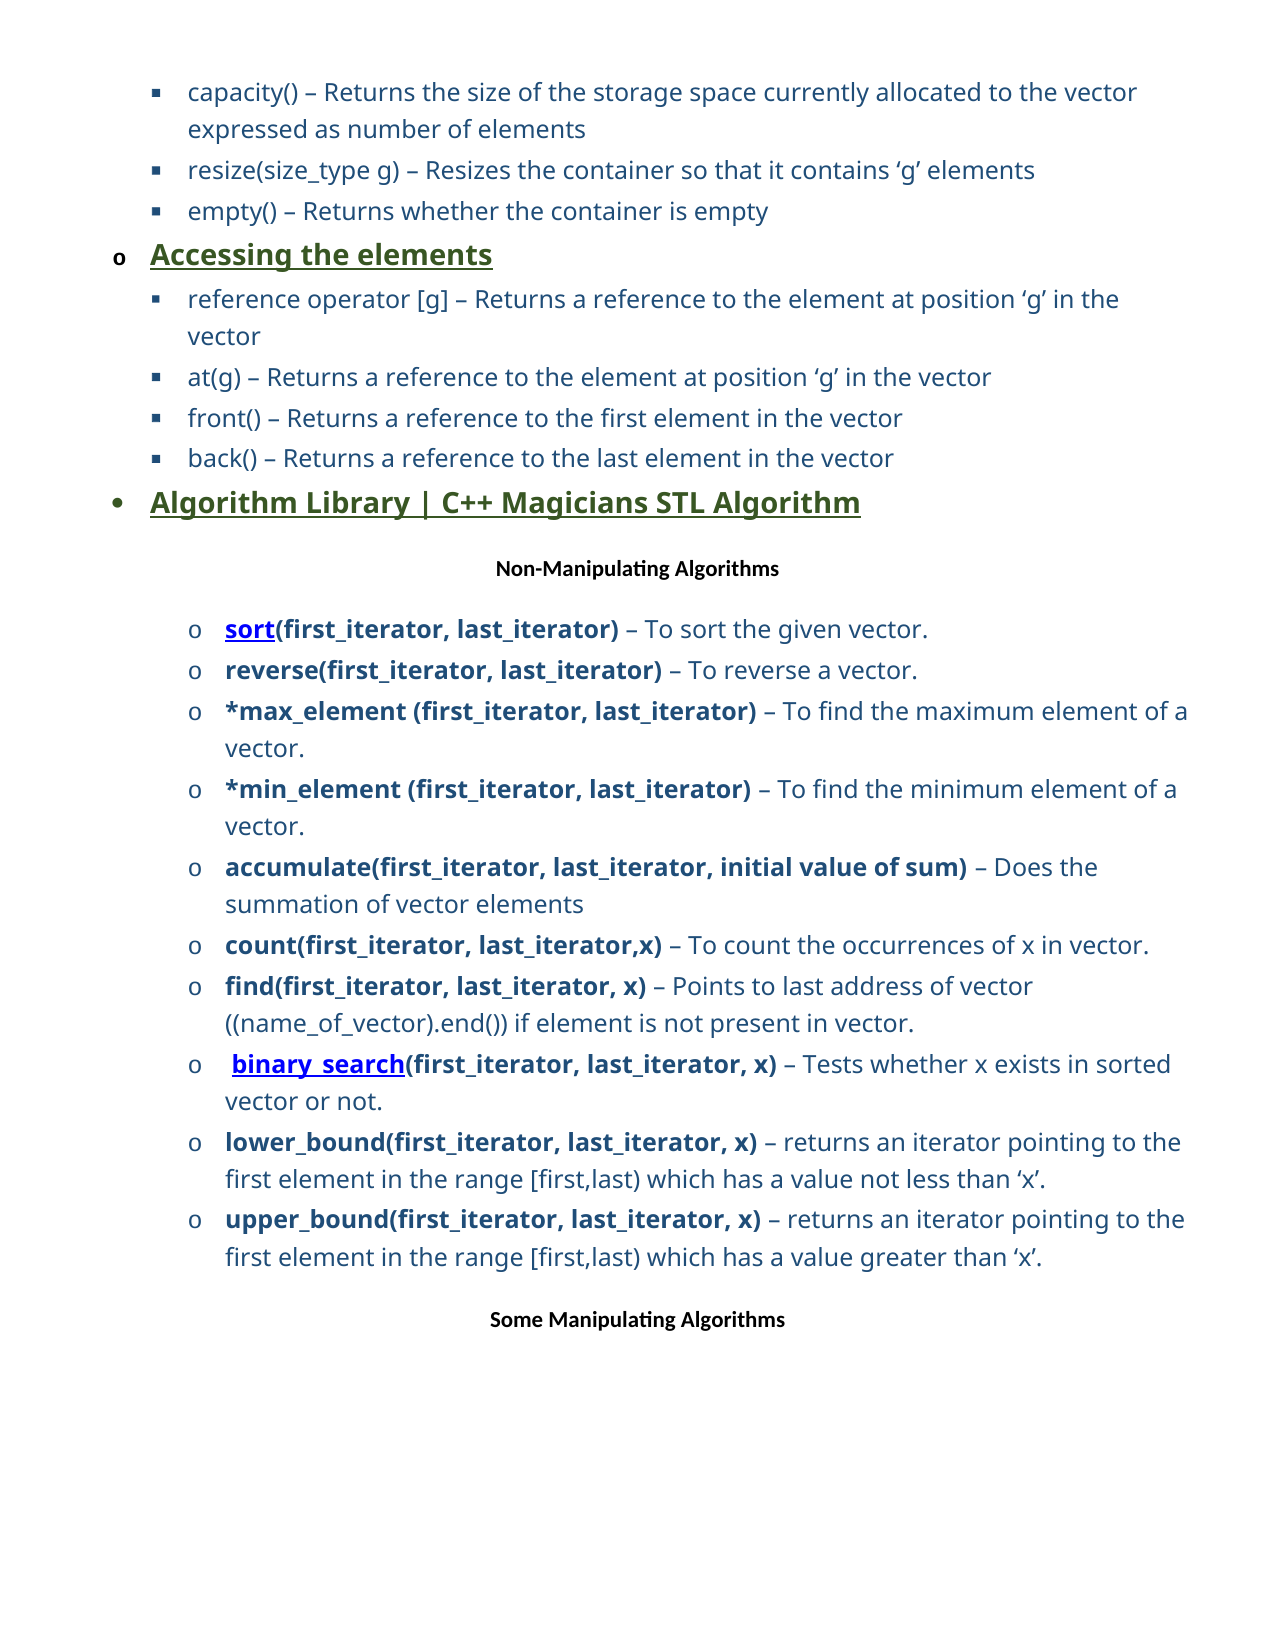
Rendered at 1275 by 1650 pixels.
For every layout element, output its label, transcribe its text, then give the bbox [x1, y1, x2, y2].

subtitle find(first_iterator, last_iterator, x) – Points to last address of vector ((name_of_vector).end()) if element is not present in vector. [187, 968, 1200, 1039]
subtitle count(first_iterator, last_iterator,x) – To count the occurrences of x in vector. [187, 927, 1200, 962]
subtitle lower_bound(first_iterator, last_iterator, x) – returns an iterator pointing to the first element in the range [first,last) which has a value not less than ‘x’. [187, 1124, 1200, 1195]
subtitle reverse(first_iterator, last_iterator) – To reverse a vector. [187, 652, 1200, 687]
subtitle reference operator [g] – Returns a reference to the element at position ‘g’ in the vector [150, 282, 1200, 352]
subtitle Accessing the elements [112, 234, 1200, 274]
text Some Manipulating Algorithms [75, 1305, 1200, 1333]
subtitle Algorithm Library | C++ Magicians STL Algorithm [112, 482, 1200, 522]
subtitle *max_element (first_iterator, last_iterator) – To find the maximum element of a vector. [187, 693, 1200, 764]
subtitle capacity() – Returns the size of the storage space currently allocated to the vector expressed as number of elements [150, 75, 1200, 146]
subtitle sort(first_iterator, last_iterator) – To sort the given vector. [187, 611, 1200, 646]
subtitle front() – Returns a reference to the first element in the vector [150, 400, 1200, 434]
subtitle binary_search(first_iterator, last_iterator, x) – Tests whether x exists in sorted vector or not. [187, 1046, 1200, 1117]
subtitle upper_bound(first_iterator, last_iterator, x) – returns an iterator pointing to the first element in the range [first,last) which has a value greater than ‘x’. [187, 1202, 1200, 1273]
subtitle resize(size_type g) – Resizes the container so that it contains ‘g’ elements [150, 153, 1200, 187]
subtitle at(g) – Returns a reference to the element at position ‘g’ in the vector [150, 359, 1200, 393]
text Non-Manipulating Algorithms [75, 554, 1200, 582]
subtitle empty() – Returns whether the container is empty [150, 194, 1200, 228]
subtitle accumulate(first_iterator, last_iterator, initial value of sum) – Does the summation of vector elements [187, 849, 1200, 920]
subtitle back() – Returns a reference to the last element in the vector [150, 441, 1200, 475]
subtitle *min_element (first_iterator, last_iterator) – To find the minimum element of a vector. [187, 771, 1200, 842]
